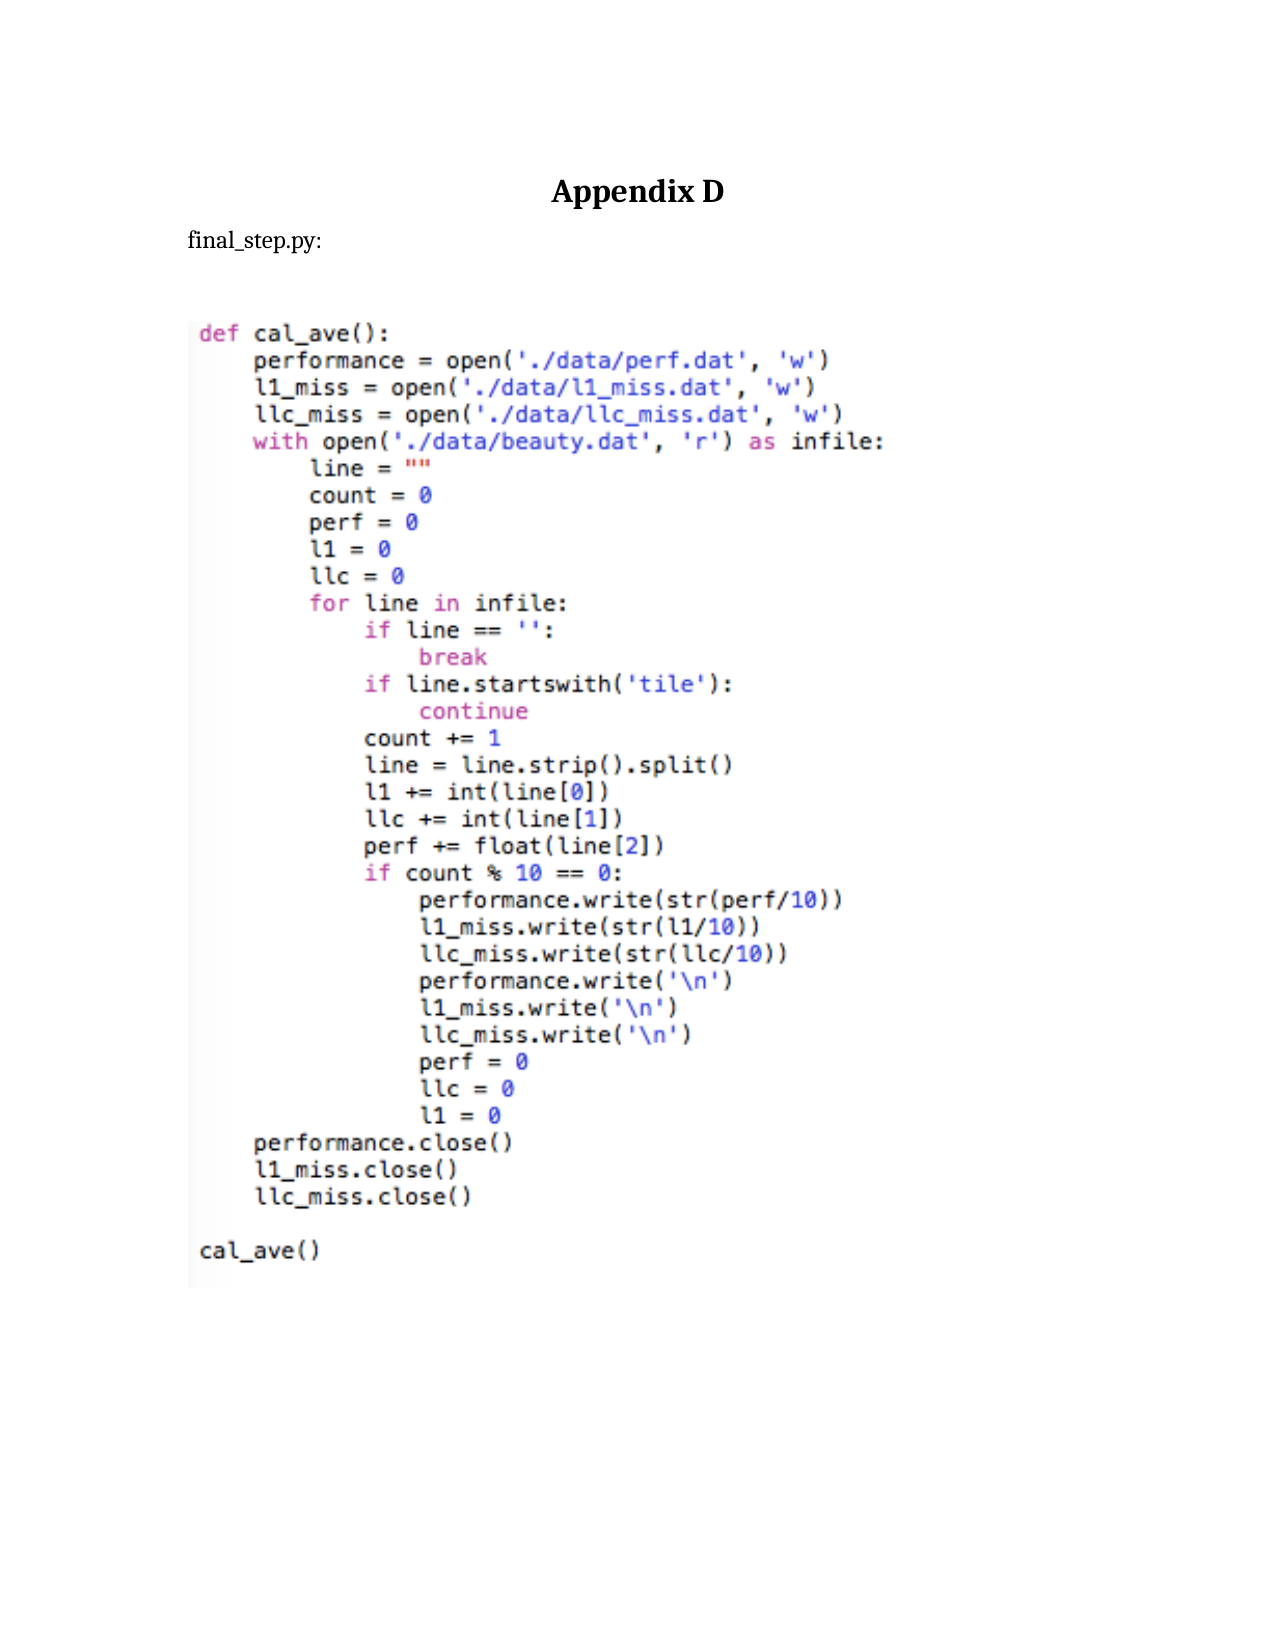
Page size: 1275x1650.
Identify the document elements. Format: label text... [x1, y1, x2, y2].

picture [187, 321, 1088, 1288]
text Appendix D [187, 159, 1087, 224]
text final_step.py: [187, 224, 1087, 256]
